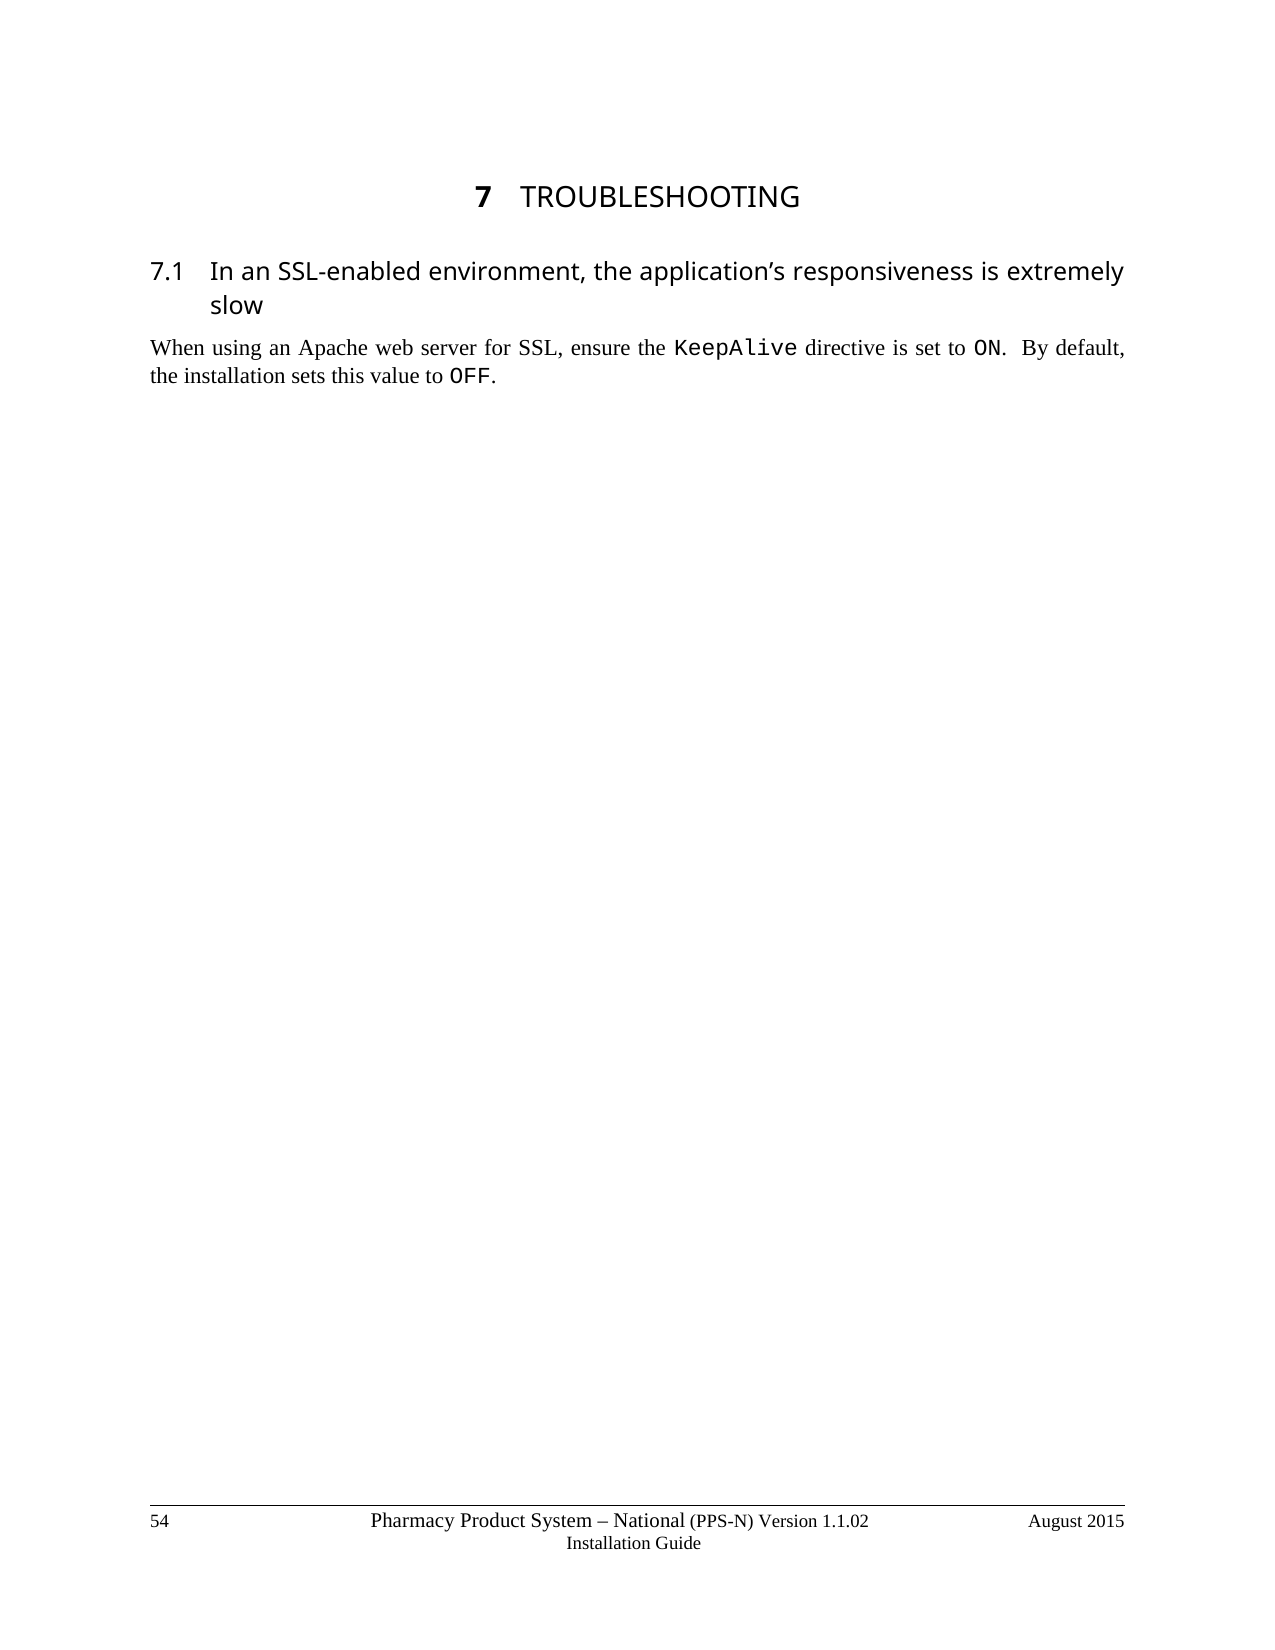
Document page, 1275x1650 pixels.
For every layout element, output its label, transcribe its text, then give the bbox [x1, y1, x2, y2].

text When using an Apache web server for SSL, ensure the KeepAlive directive is set to ON. By default, the installation sets this value to OFF. [150, 334, 1125, 391]
subtitle In an SSL-enabled environment, the application’s responsiveness is extremely slow [150, 253, 1125, 322]
subtitle Troubleshooting [150, 176, 1125, 216]
